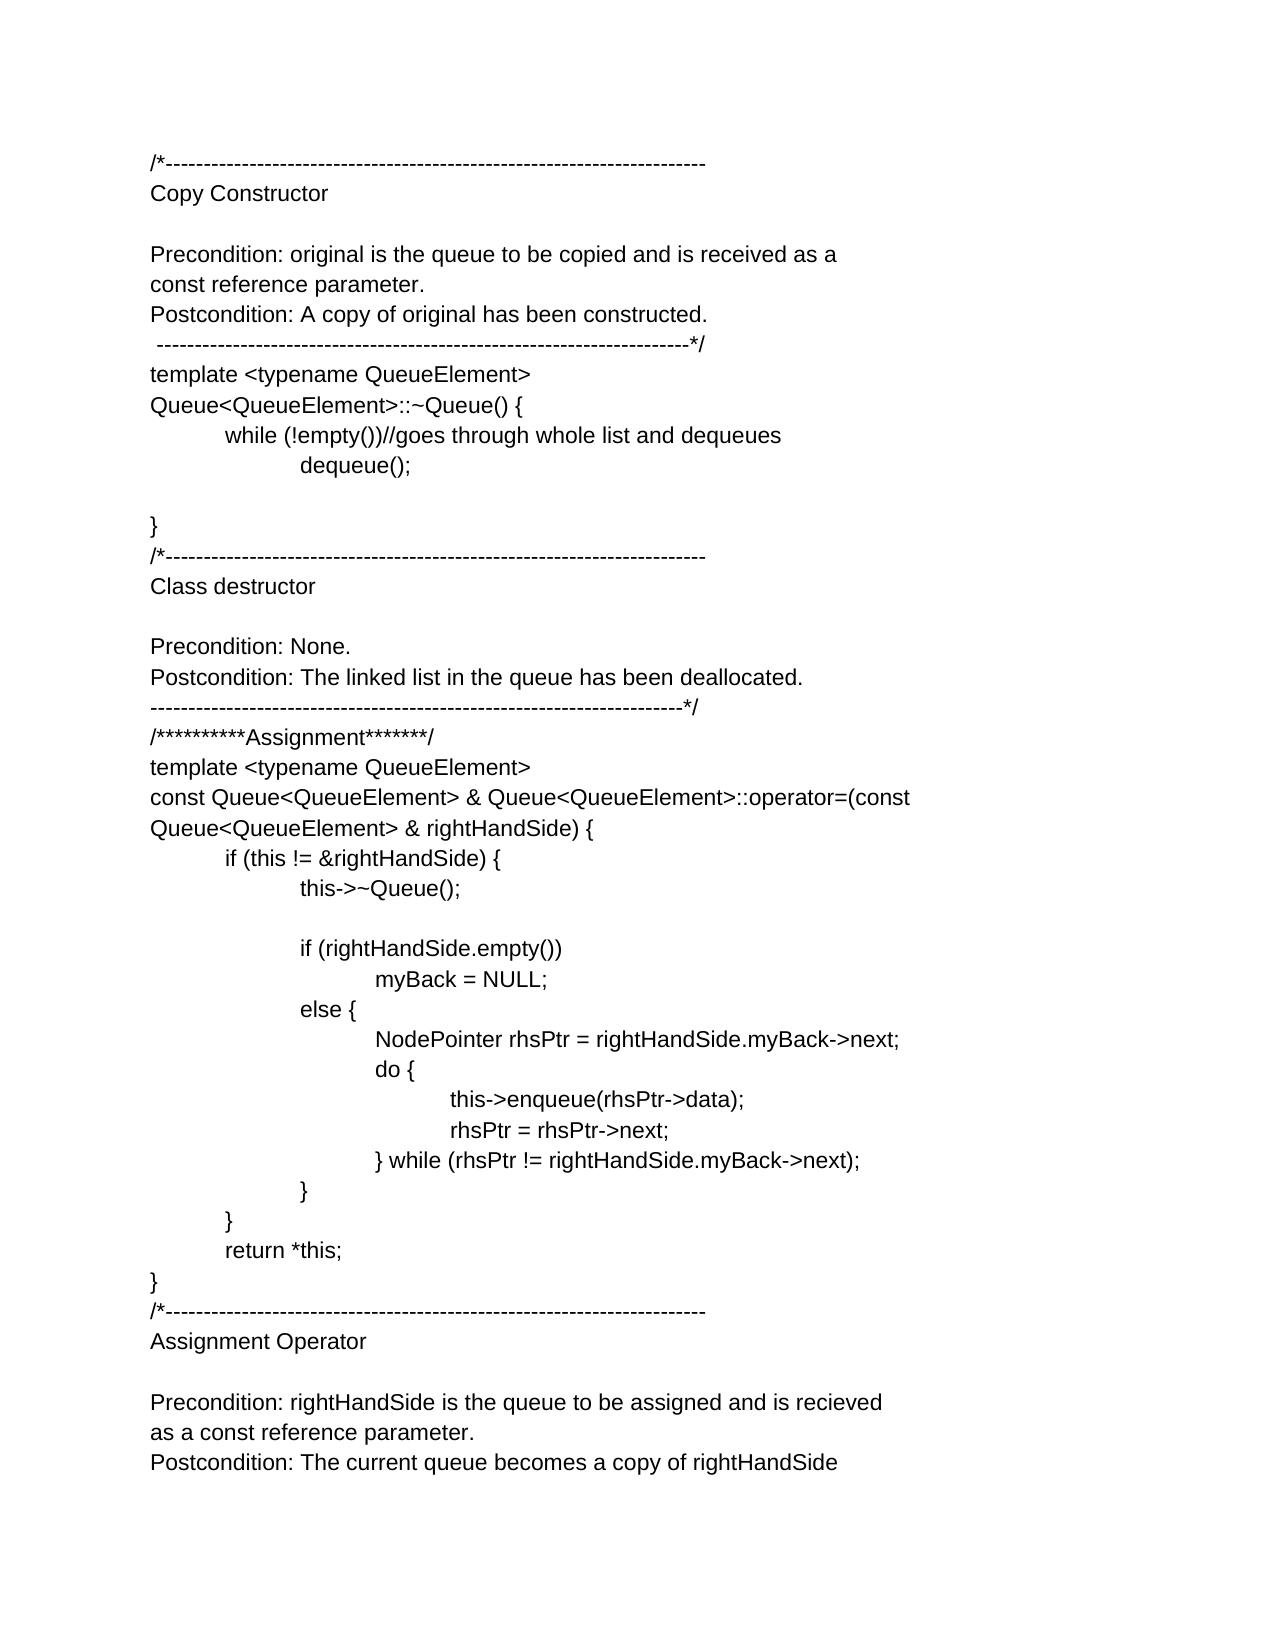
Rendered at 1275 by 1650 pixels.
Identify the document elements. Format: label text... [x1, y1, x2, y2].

text Copy Constructor [150, 180, 1125, 207]
text template <typename QueueElement> [150, 361, 1125, 388]
text this->~Queue(); [150, 875, 1125, 901]
text ----------------------------------------------------------------------*/ [150, 331, 1125, 358]
text else { [150, 996, 1125, 1022]
text Precondition: original is the queue to be copied and is received as a [150, 241, 1125, 267]
text this->enqueue(rhsPtr->data); [150, 1086, 1125, 1113]
text return *this; [150, 1237, 1125, 1264]
text const Queue<QueueElement> & Queue<QueueElement>::operator=(const Queue<QueueElement> & rightHandSide) { [150, 784, 1125, 841]
text NodePointer rhsPtr = rightHandSide.myBack->next; [150, 1026, 1125, 1052]
text dequeue(); [150, 452, 1125, 478]
text Queue<QueueElement>::~Queue() { [150, 392, 1125, 418]
text Precondition: rightHandSide is the queue to be assigned and is recieved [150, 1388, 1125, 1415]
text while (!empty())//goes through whole list and dequeues [150, 422, 1125, 448]
text myBack = NULL; [150, 966, 1125, 992]
text } [150, 1177, 1125, 1203]
text /*----------------------------------------------------------------------- [150, 543, 1125, 569]
text } while (rhsPtr != rightHandSide.myBack->next); [150, 1147, 1125, 1173]
text Postcondition: A copy of original has been constructed. [150, 301, 1125, 327]
text } [150, 512, 1125, 539]
text Postcondition: The linked list in the queue has been deallocated. [150, 663, 1125, 690]
text /**********Assignment*******/ [150, 724, 1125, 750]
text rhsPtr = rhsPtr->next; [150, 1117, 1125, 1143]
text Postcondition: The current queue becomes a copy of rightHandSide [150, 1449, 1125, 1475]
text if (this != &rightHandSide) { [150, 845, 1125, 871]
text as a const reference parameter. [150, 1419, 1125, 1445]
text template <typename QueueElement> [150, 754, 1125, 781]
text if (rightHandSide.empty()) [150, 935, 1125, 962]
text /*----------------------------------------------------------------------- [150, 150, 1125, 176]
text Class destructor [150, 573, 1125, 599]
text } [150, 1207, 1125, 1234]
text /*----------------------------------------------------------------------- [150, 1298, 1125, 1324]
text do { [150, 1056, 1125, 1083]
text } [150, 1268, 1125, 1294]
text const reference parameter. [150, 271, 1125, 297]
text Assignment Operator [150, 1328, 1125, 1354]
text Precondition: None. [150, 633, 1125, 660]
text ----------------------------------------------------------------------*/ [150, 694, 1125, 720]
